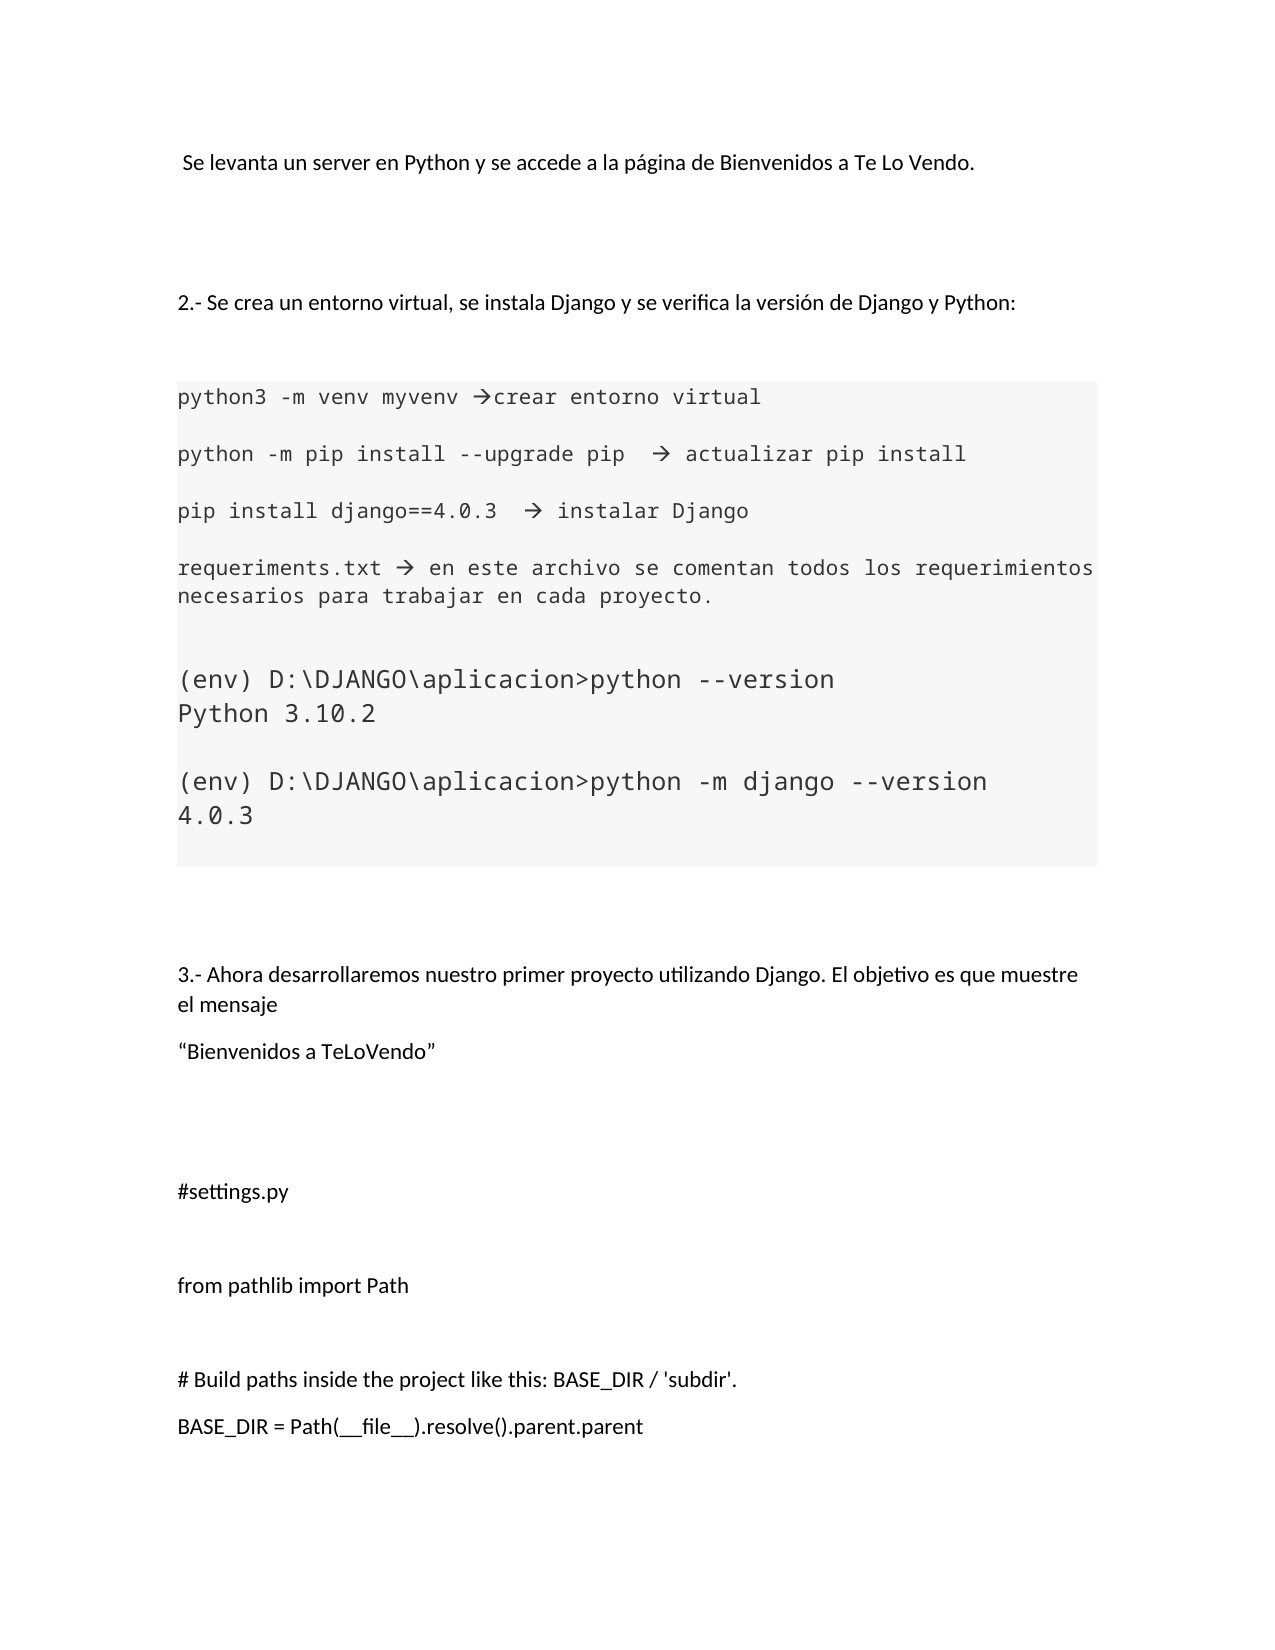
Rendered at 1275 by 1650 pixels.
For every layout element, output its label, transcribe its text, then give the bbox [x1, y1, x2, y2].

text BASE_DIR = Path(__file__).resolve().parent.parent [177, 1412, 1098, 1440]
text Se levanta un server en Python y se accede a la página de Bienvenidos a Te Lo Vendo. [177, 148, 1098, 176]
text python -m pip install --upgrade pip actualizar pip install [177, 439, 1098, 467]
text #settings.py [177, 1177, 1098, 1205]
text “Bienvenidos a TeLoVendo” [177, 1037, 1098, 1065]
text python3 -m venv myvenv crear entorno virtual [177, 382, 1098, 410]
text pip install django==4.0.3 instalar Django [177, 496, 1098, 524]
text from pathlib import Path [177, 1271, 1098, 1299]
text requeriments.txt en este archivo se comentan todos los requerimientos necesarios para trabajar en cada proyecto. [177, 553, 1098, 609]
text 2.- Se crea un entorno virtual, se instala Django y se verifica la versión de Django y Python: [177, 288, 1098, 316]
text 3.- Ahora desarrollaremos nuestro primer proyecto utilizando Django. El objetivo es que muestre el mensaje [177, 960, 1098, 1018]
text 4.0.3 [177, 798, 1098, 832]
text Python 3.10.2 [177, 696, 1098, 730]
text (env) D:\DJANGO\aplicacion>python -m django --version [177, 764, 1098, 798]
text (env) D:\DJANGO\aplicacion>python --version [177, 662, 1098, 696]
text # Build paths inside the project like this: BASE_DIR / 'subdir'. [177, 1365, 1098, 1393]
